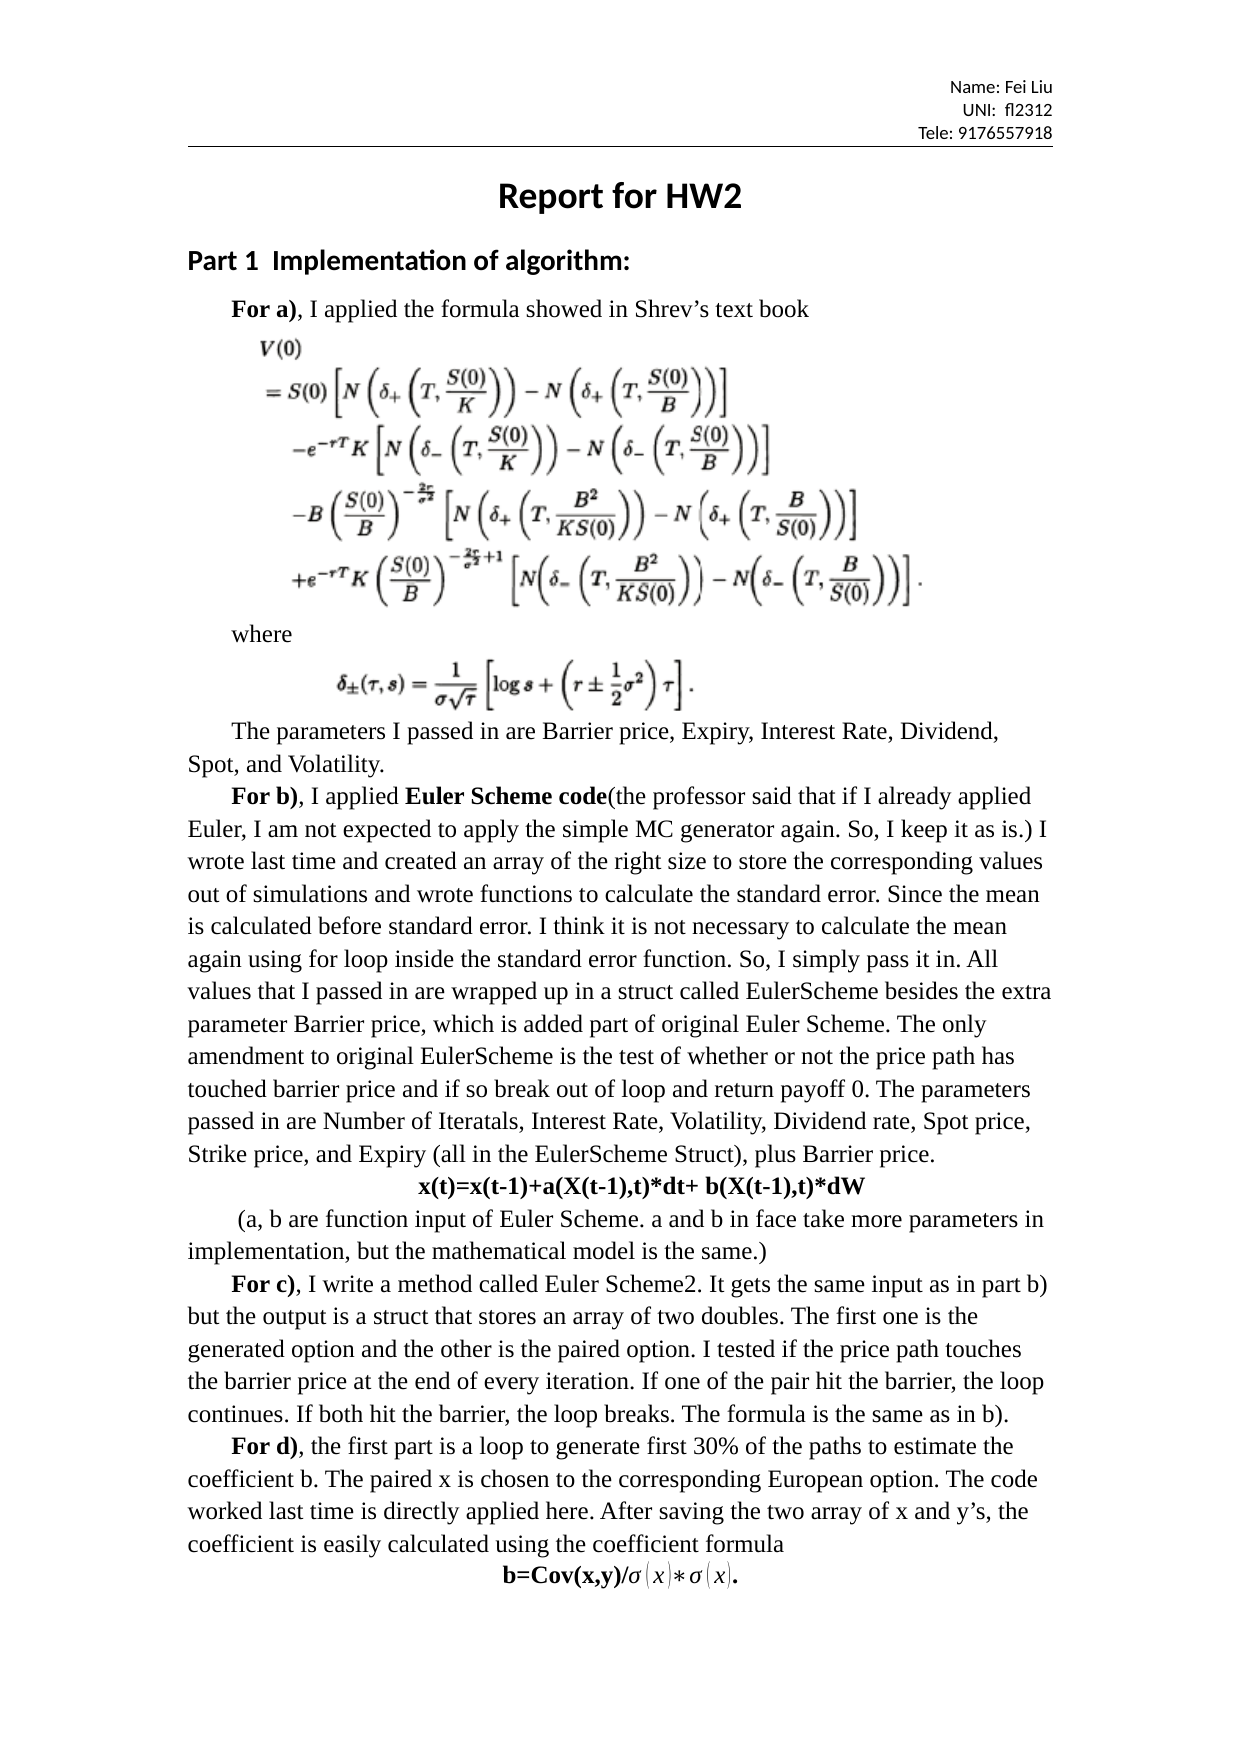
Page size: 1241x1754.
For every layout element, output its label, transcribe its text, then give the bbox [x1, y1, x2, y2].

text (a, b are function input of Euler Scheme. a and b in face take more parameters in implementation, but the mathematical model is the same.) [187, 1202, 1053, 1267]
text The parameters I passed in are Barrier price, Expiry, Interest Rate, Dividend, Spot, and Volatility. [187, 714, 1053, 779]
text For d), the first part is a loop to generate first 30% of the paths to estimate the coefficient b. The paired x is chosen to the corresponding European option. The code worked last time is directly applied here. After saving the two array of x and y’s, the coefficient is easily calculated using the coefficient formula [187, 1429, 1053, 1559]
text Part 1 Implementation of algorithm: [187, 227, 1053, 292]
text x(t)=x(t-1)+a(X(t-1),t)*dt+ b(X(t-1),t)*dW [187, 1169, 1053, 1202]
text where [187, 617, 1053, 649]
text For a), I applied the formula showed in Shrev’s text book [187, 292, 1053, 324]
text Report for HW2 [187, 162, 1053, 227]
text For b), I applied Euler Scheme code(the professor said that if I already applied Euler, I am not expected to apply the simple MC generator again. So, I keep it as is.) I wrote last time and created an array of the right size to store the corresponding values out of simulations and wrote functions to calculate the standard error. Since the mean is calculated before standard error. I think it is not necessary to calculate the mean again using for loop inside the standard error function. So, I simply pass it in. All values that I passed in are wrapped up in a struct called EulerScheme besides the extra parameter Barrier price, which is added part of original Euler Scheme. The only amendment to original EulerScheme is the test of whether or not the price path has touched barrier price and if so break out of loop and return payoff 0. The parameters passed in are Number of Iteratals, Interest Rate, Volatility, Dividend rate, Spot price, Strike price, and Expiry (all in the EulerScheme Struct), plus Barrier price. [187, 779, 1053, 1169]
text b=Cov(x,y)/. [187, 1559, 1053, 1592]
text For c), I write a method called Euler Scheme2. It gets the same input as in part b) but the output is a struct that stores an array of two doubles. The first one is the generated option and the other is the paired option. I tested if the price path touches the barrier price at the end of every iteration. If one of the pair hit the barrier, the loop continues. If both hit the barrier, the loop breaks. The formula is the same as in b). [187, 1267, 1053, 1429]
